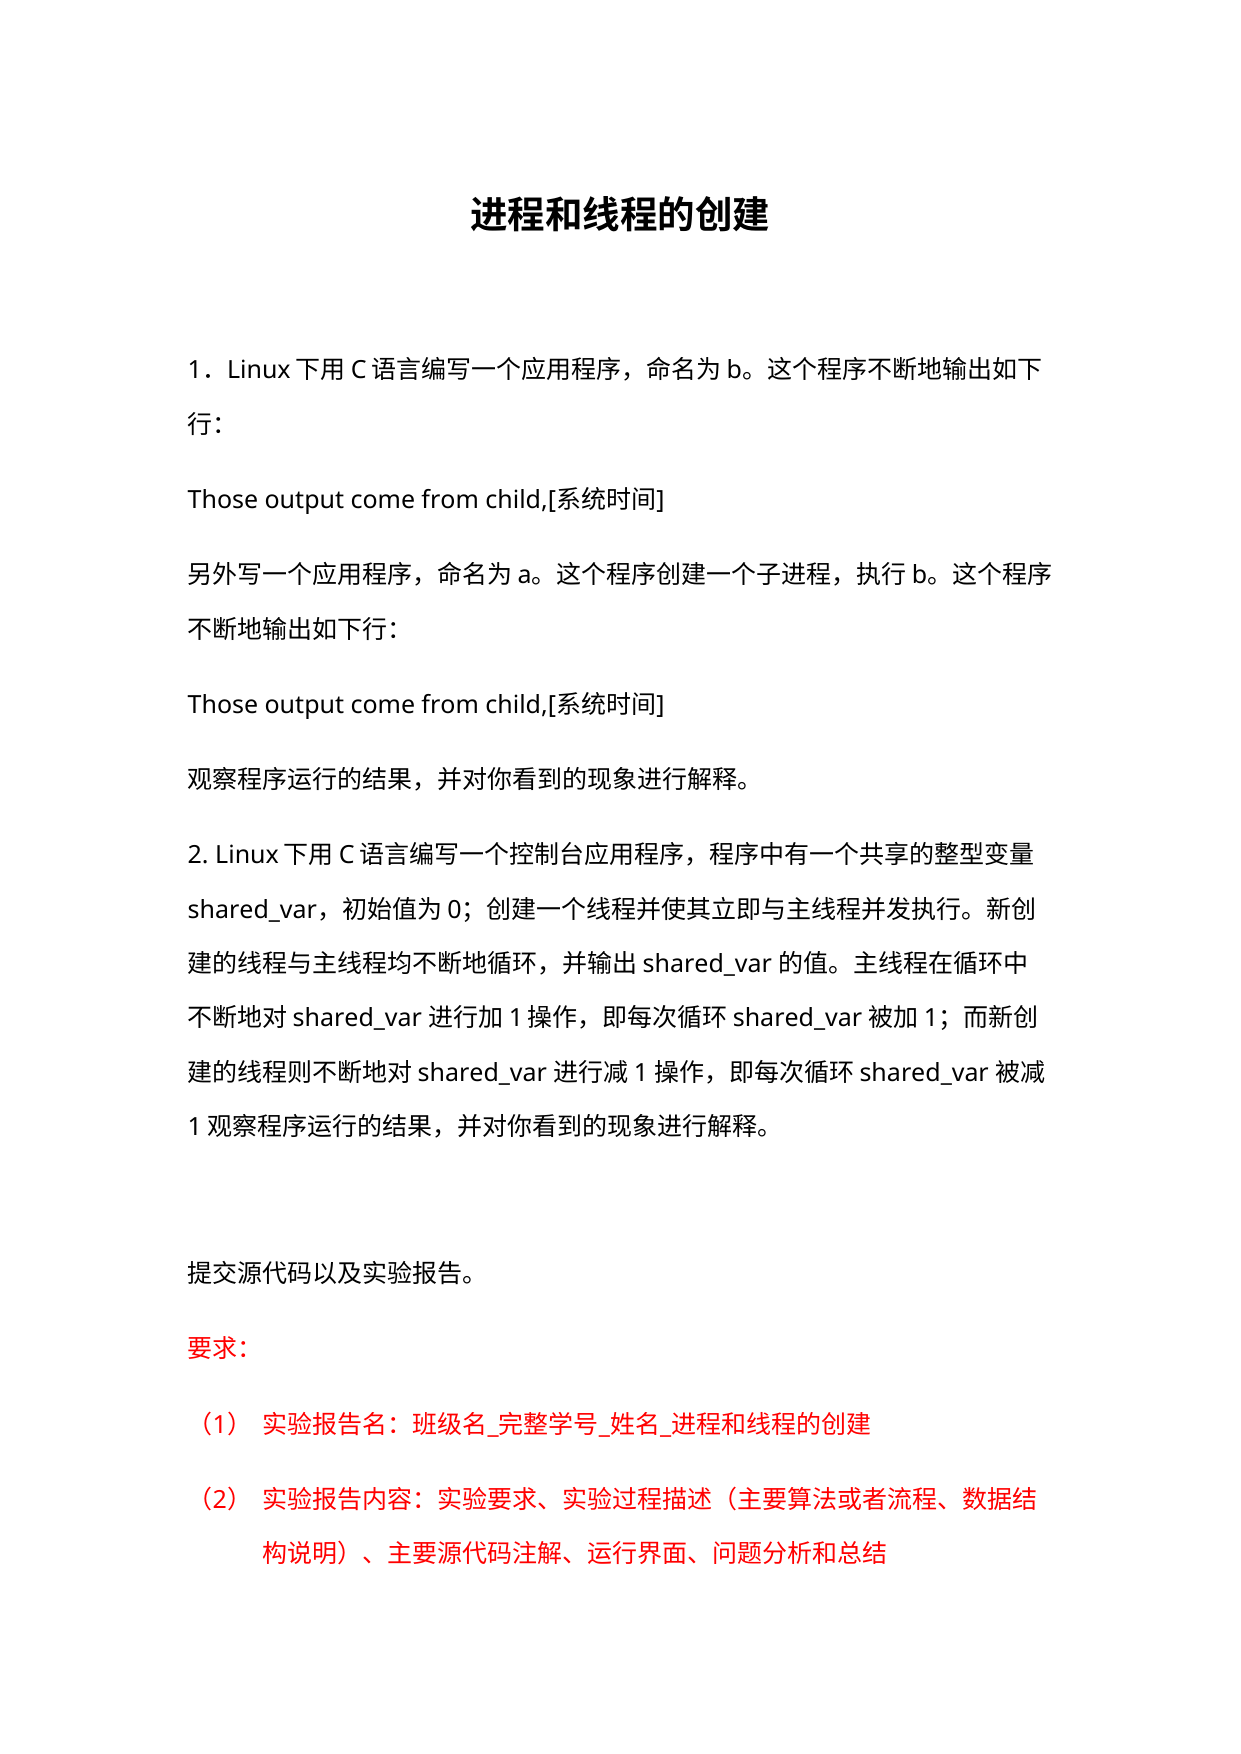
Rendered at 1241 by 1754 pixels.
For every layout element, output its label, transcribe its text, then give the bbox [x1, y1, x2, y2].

list Linux下用C语言编写一个控制台应用程序，程序中有一个共享的整型变量shared_var，初始值为0；创建一个线程并使其立即与主线程并发执行。新创建的线程与主线程均不断地循环，并输出shared_var 的值。主线程在循环中不断地对shared_var 进行加1操作，即每次循环shared_var 被加1；而新创建的线程则不断地对shared_var 进行减1 操作，即每次循环shared_var 被减1观察程序运行的结果，并对你看到的现象进行解释。 [187, 835, 1053, 1143]
text 要求： [187, 1329, 1053, 1365]
list 实验报告内容：实验要求、实验过程描述（主要算法或者流程、数据结构说明）、主要源代码注解、运行界面、问题分析和总结 [187, 1479, 1053, 1570]
text 提交源代码以及实验报告。 [187, 1254, 1053, 1290]
text Those output come from child,[系统时间] [187, 684, 1053, 721]
list 实验报告名：班级名_完整学号_姓名_进程和线程的创建 [187, 1404, 1053, 1440]
text Those output come from child,[系统时间] [187, 479, 1053, 516]
subtitle 进程和线程的创建 [187, 185, 1053, 240]
text 另外写一个应用程序，命名为a。这个程序创建一个子进程，执行b。这个程序不断地输出如下行： [187, 555, 1053, 645]
text 1．Linux下用C语言编写一个应用程序，命名为b。这个程序不断地输出如下行： [187, 350, 1053, 441]
text 观察程序运行的结果，并对你看到的现象进行解释。 [187, 759, 1053, 796]
